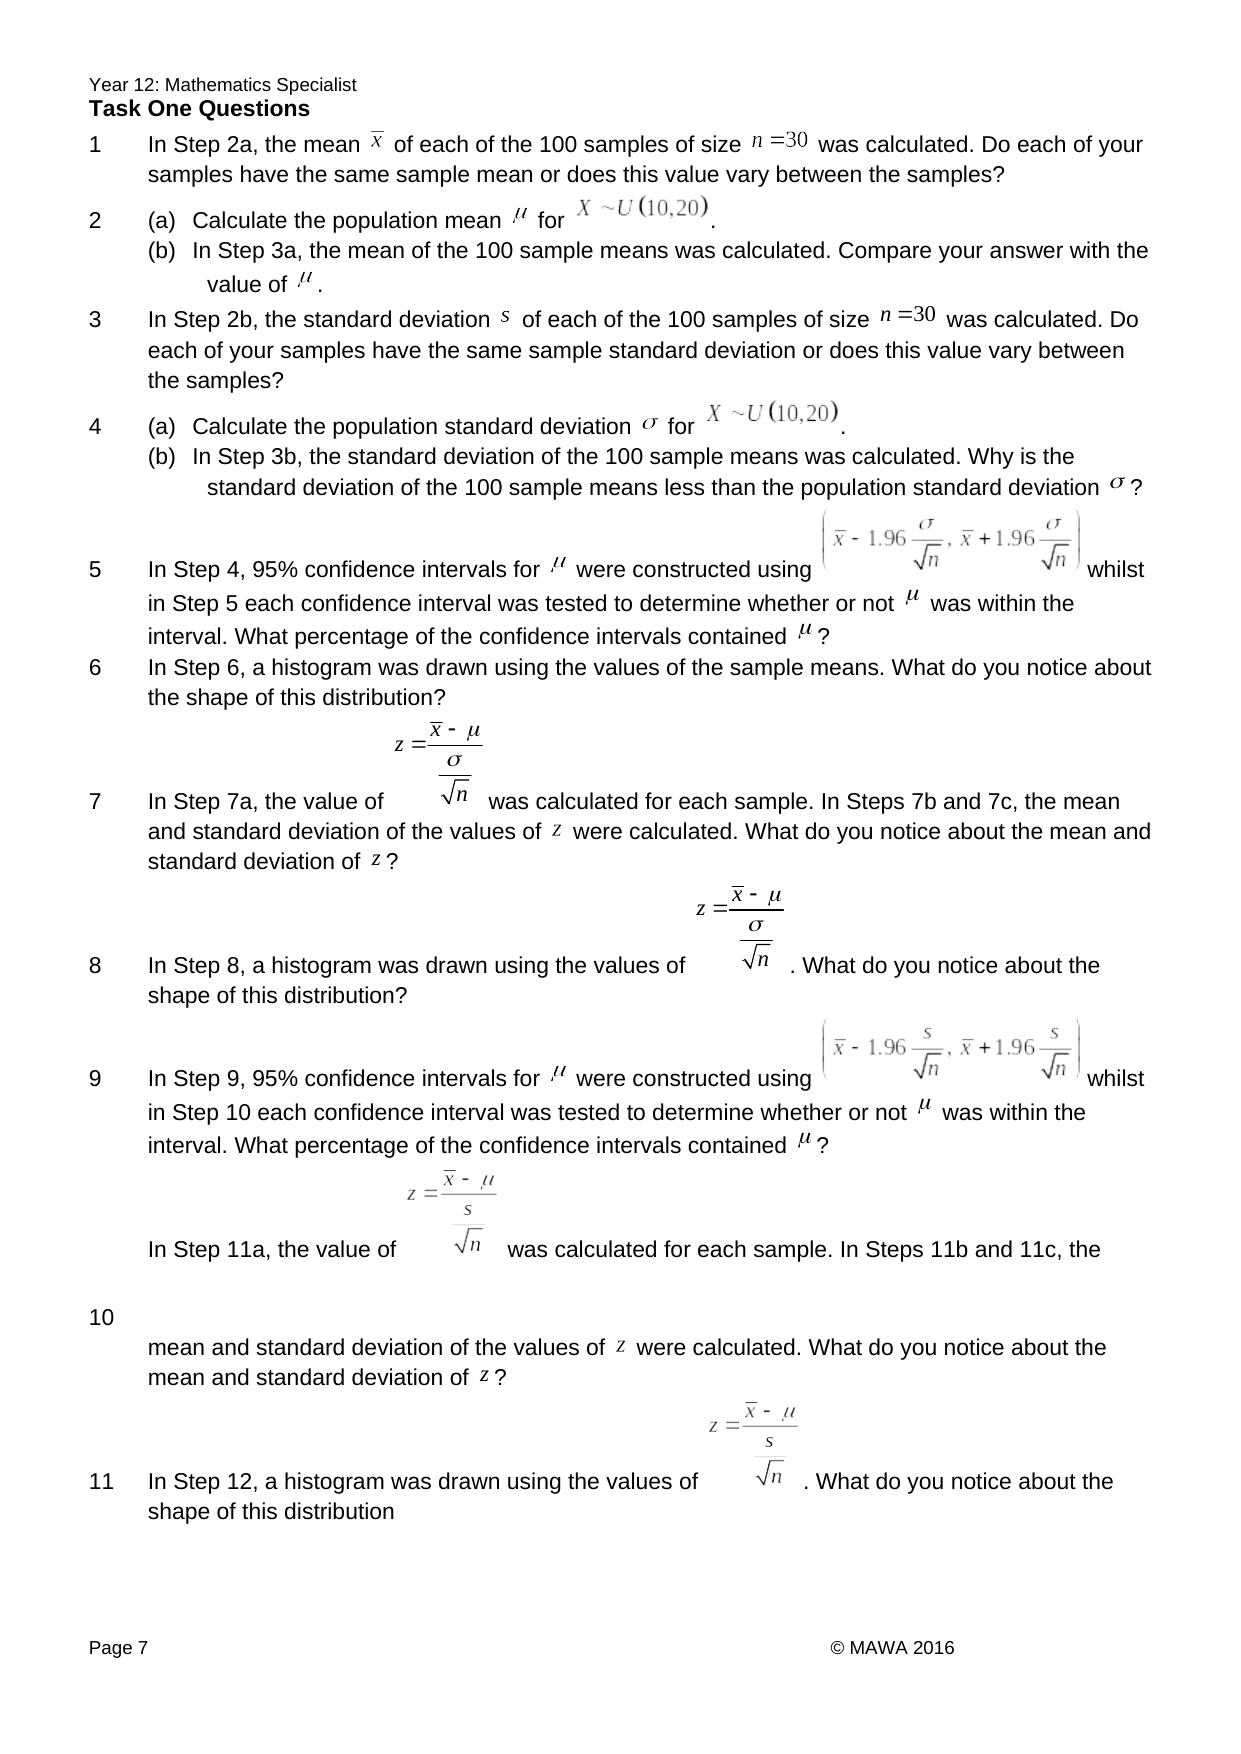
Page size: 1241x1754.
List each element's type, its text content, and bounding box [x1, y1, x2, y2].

text 7 In Step 7a, the value of was calculated for each sample. In Steps 7b and 7c, the mean and standard deviation of the values of were calculated. What do you notice about the mean and standard deviation of ? [89, 714, 1152, 874]
text 9 In Step 9, 95% confidence intervals for were constructed using whilst in Step 10 each confidence interval was tested to determine whether or not was within the interval. What percentage of the confidence intervals contained ? [89, 1013, 1152, 1158]
text (b) In Step 3b, the standard deviation of the 100 sample means was calculated. Why is the standard deviation of the 100 sample means less than the population standard deviation ? [89, 443, 1152, 500]
text 2 (a) Calculate the population mean for . [89, 191, 1152, 233]
text 1 In Step 2a, the mean of each of the 100 samples of size was calculated. Do each of your samples have the same sample mean or does this value vary between the samples? [89, 126, 1152, 187]
text (b) In Step 3a, the mean of the 100 sample means was calculated. Compare your answer with the value of . [89, 237, 1152, 297]
text Task One Questions [89, 95, 1152, 122]
text 3 In Step 2b, the standard deviation of each of the 100 samples of size was calculated. Do each of your samples have the same sample standard deviation or does this value vary between the samples? [89, 301, 1152, 393]
text 8 In Step 8, a histogram was drawn using the values of . What do you notice about the shape of this distribution? [89, 878, 1152, 1009]
text 10 In Step 11a, the value of was calculated for each sample. In Steps 11b and 11c, the mean and standard deviation of the values of were calculated. What do you notice about the mean and standard deviation of ? [89, 1162, 1152, 1390]
text 11 In Step 12, a histogram was drawn using the values of . What do you notice about the shape of this distribution [89, 1394, 1152, 1524]
text 5 In Step 4, 95% confidence intervals for were constructed using whilst in Step 5 each confidence interval was tested to determine whether or not was within the interval. What percentage of the confidence intervals contained ? [89, 504, 1152, 649]
text 4 (a) Calculate the population standard deviation for . [89, 397, 1152, 439]
text 6 In Step 6, a histogram was drawn using the values of the sample means. What do you notice about the shape of this distribution? [89, 653, 1152, 710]
